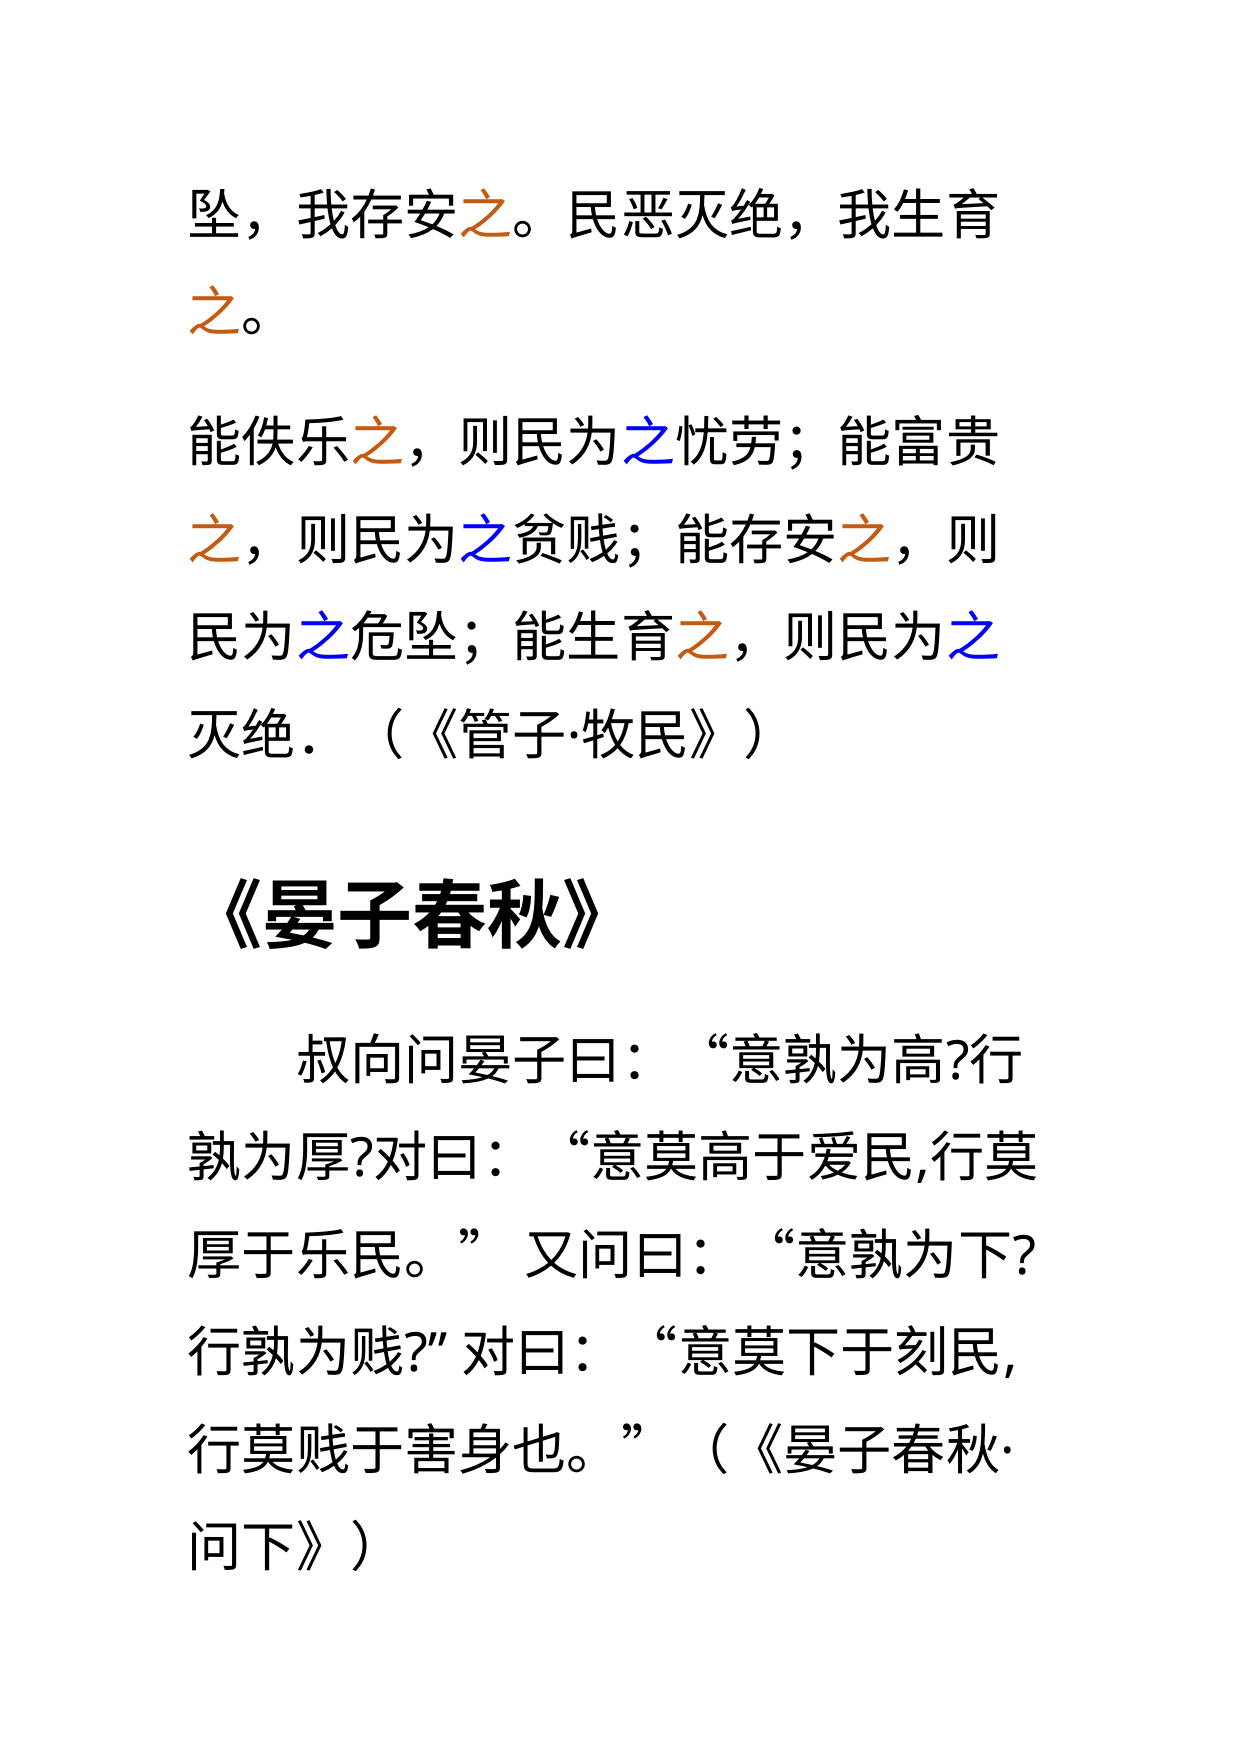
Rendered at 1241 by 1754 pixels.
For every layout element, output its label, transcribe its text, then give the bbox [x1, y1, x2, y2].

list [187, 162, 1053, 357]
list 叔向问晏子曰：“意孰为高?行孰为厚?对曰：“意莫高于爱民,行莫厚于乐民。” 又问曰：“意孰为下?行孰为贱?” 对曰：“意莫下于刻民,行莫贱于害身也。”（《晏子春秋·问下》） [187, 1007, 1053, 1592]
list 能佚乐之，则民为之忧劳；能富贵之，则民为之贫贱；能存安之，则民为之危坠；能生育之，则民为之灭绝．（《管子·牧民》） [187, 389, 1053, 779]
list 《晏子春秋》 [187, 844, 1053, 974]
